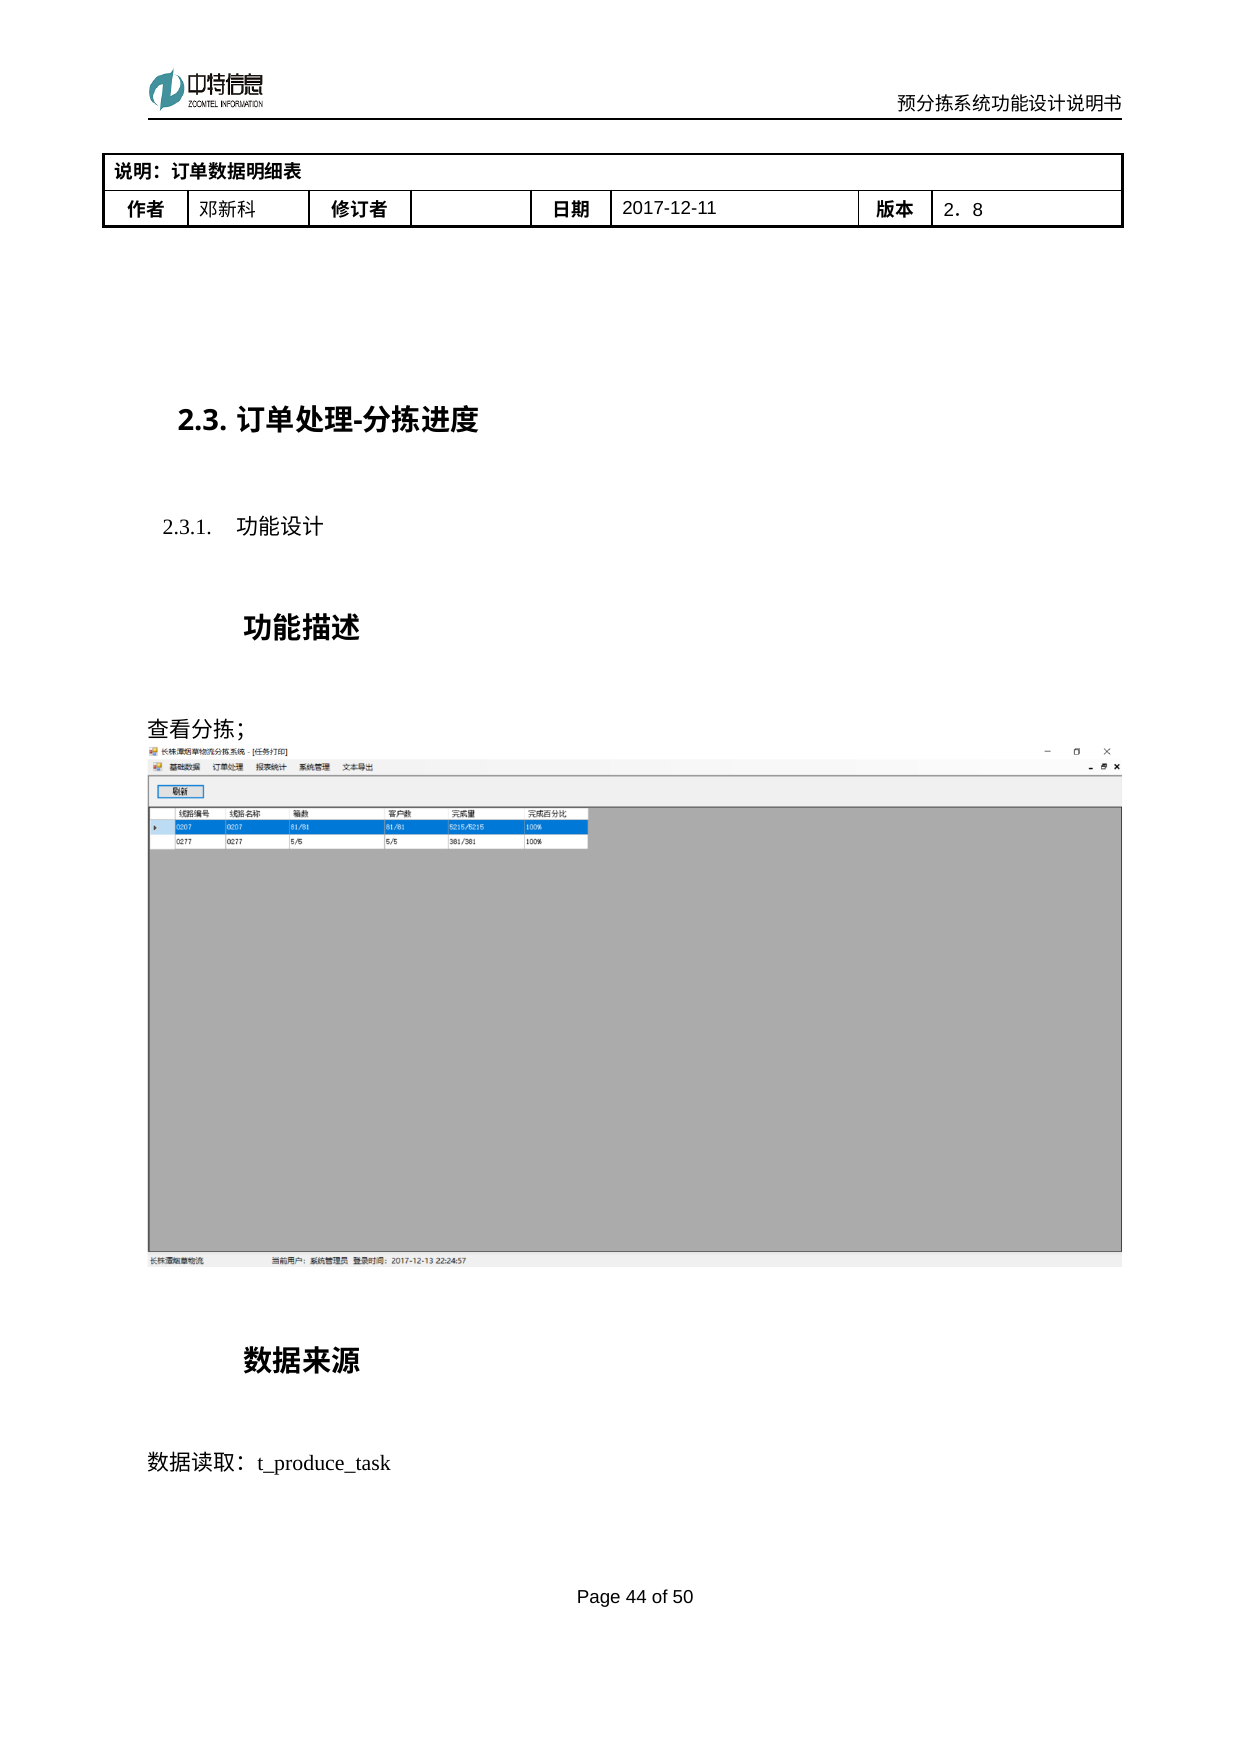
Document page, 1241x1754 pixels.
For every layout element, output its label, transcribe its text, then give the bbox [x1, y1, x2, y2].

subtitle 功能设计 [162, 508, 1100, 541]
subtitle 数据来源 [243, 1326, 1122, 1391]
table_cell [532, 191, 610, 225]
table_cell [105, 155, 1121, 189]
text 数据读取：t_produce_task [148, 1445, 1122, 1477]
subtitle 订单处理-分拣进度 [177, 385, 1100, 450]
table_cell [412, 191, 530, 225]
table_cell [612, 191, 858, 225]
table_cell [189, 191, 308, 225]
subtitle 功能描述 [243, 593, 1122, 658]
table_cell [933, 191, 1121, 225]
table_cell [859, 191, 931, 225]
picture [146, 67, 266, 111]
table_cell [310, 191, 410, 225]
text 查看分拣； [148, 712, 1122, 744]
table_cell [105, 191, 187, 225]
picture [147, 744, 1123, 1267]
